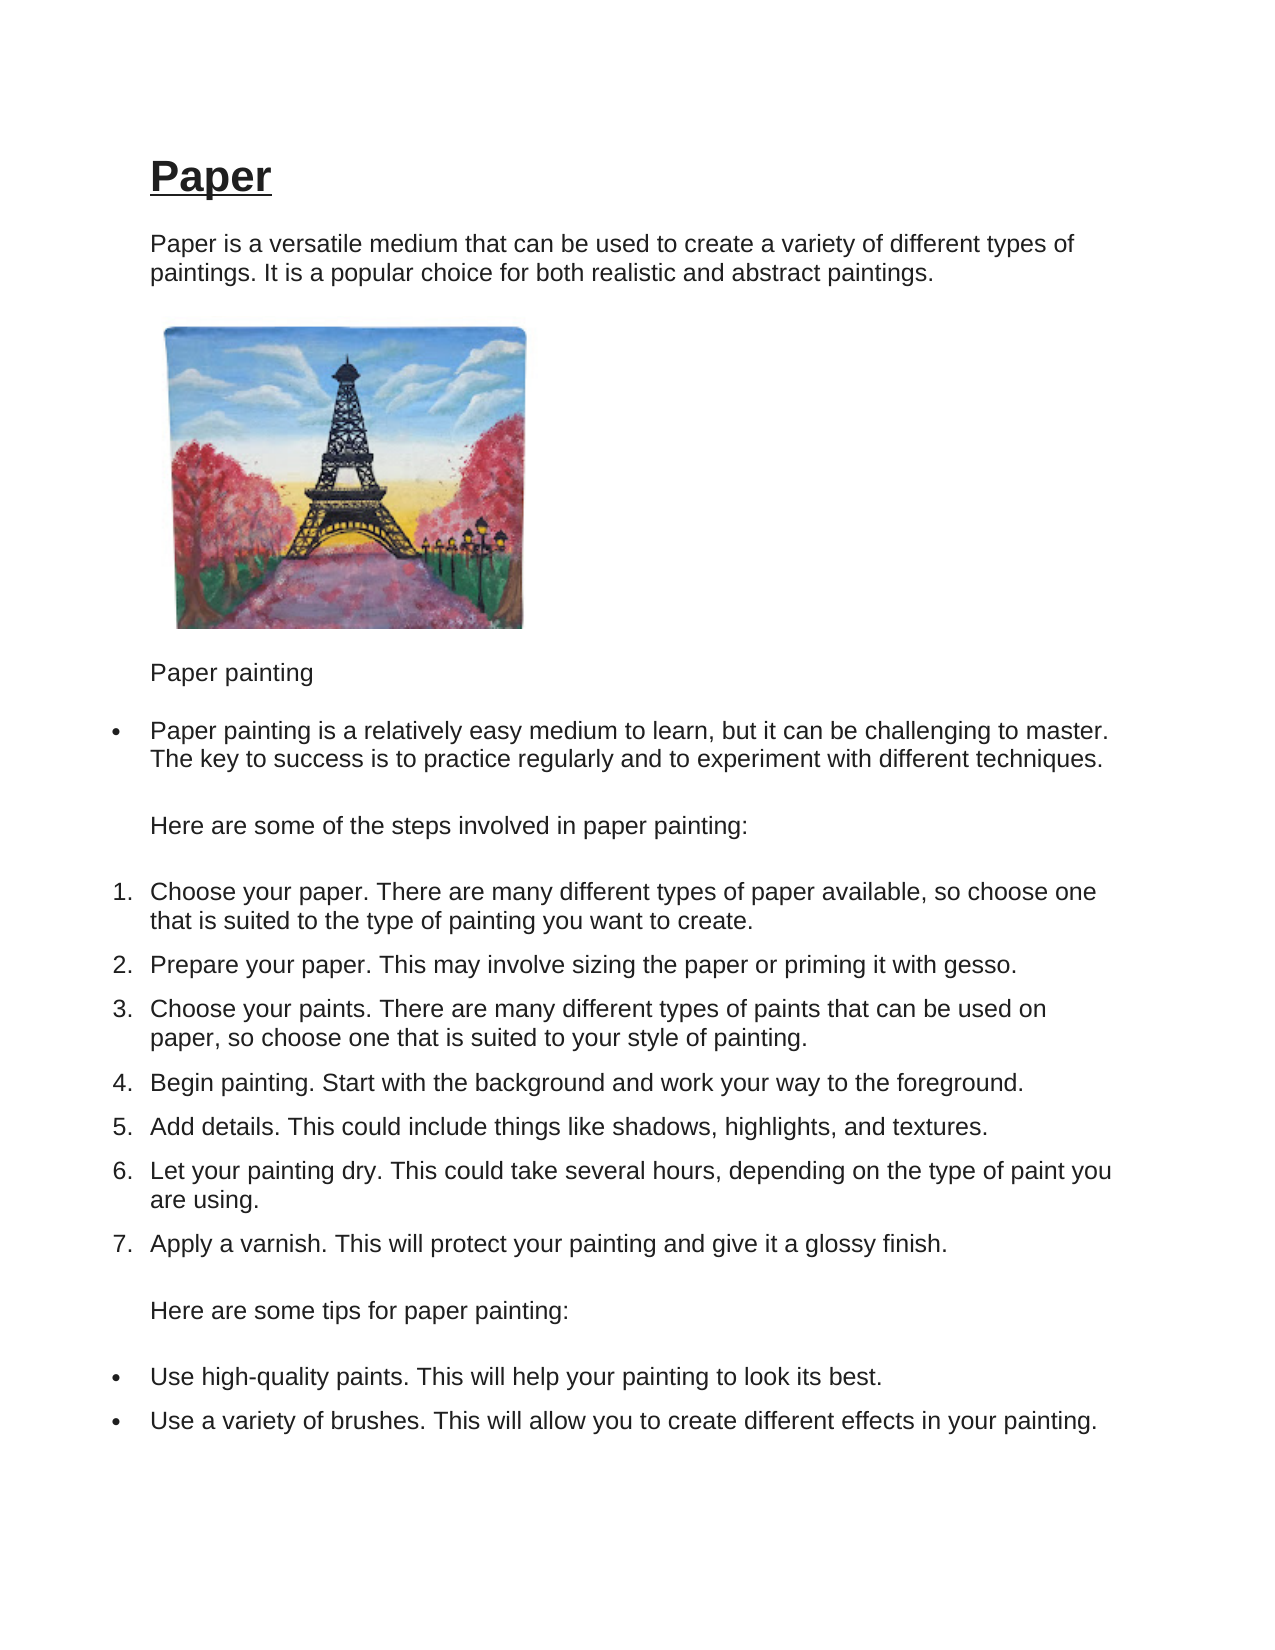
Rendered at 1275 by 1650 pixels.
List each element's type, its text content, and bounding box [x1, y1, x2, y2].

list Begin painting. Start with the background and work your way to the foreground. [112, 1068, 1125, 1096]
picture [150, 316, 541, 629]
text Paper painting [150, 658, 1125, 687]
text Here are some of the steps involved in paper painting: [150, 811, 1125, 839]
text Paper is a versatile medium that can be used to create a variety of different types of paintings. It is a popular choice for both realistic and abstract paintings. [150, 229, 1125, 287]
list Let your painting dry. This could take several hours, depending on the type of paint you are using. [112, 1156, 1125, 1214]
text Paper [150, 150, 1125, 200]
list Apply a varnish. This will protect your painting and give it a glossy finish. [112, 1229, 1125, 1258]
list Prepare your paper. This may involve sizing the paper or priming it with gesso. [112, 950, 1125, 979]
list Add details. This could include things like shadows, highlights, and textures. [112, 1112, 1125, 1141]
list Use a variety of brushes. This will allow you to create different effects in your painting. [112, 1406, 1125, 1435]
list Choose your paper. There are many different types of paper available, so choose one that is suited to the type of painting you want to create. [112, 877, 1125, 934]
list Use high-quality paints. This will help your painting to look its best. [112, 1362, 1125, 1391]
text Here are some tips for paper painting: [150, 1296, 1125, 1324]
list Paper painting is a relatively easy medium to learn, but it can be challenging to master. The key to success is to practice regularly and to experiment with different techniques. [112, 716, 1125, 773]
list Choose your paints. There are many different types of paints that can be used on paper, so choose one that is suited to your style of painting. [112, 994, 1125, 1052]
